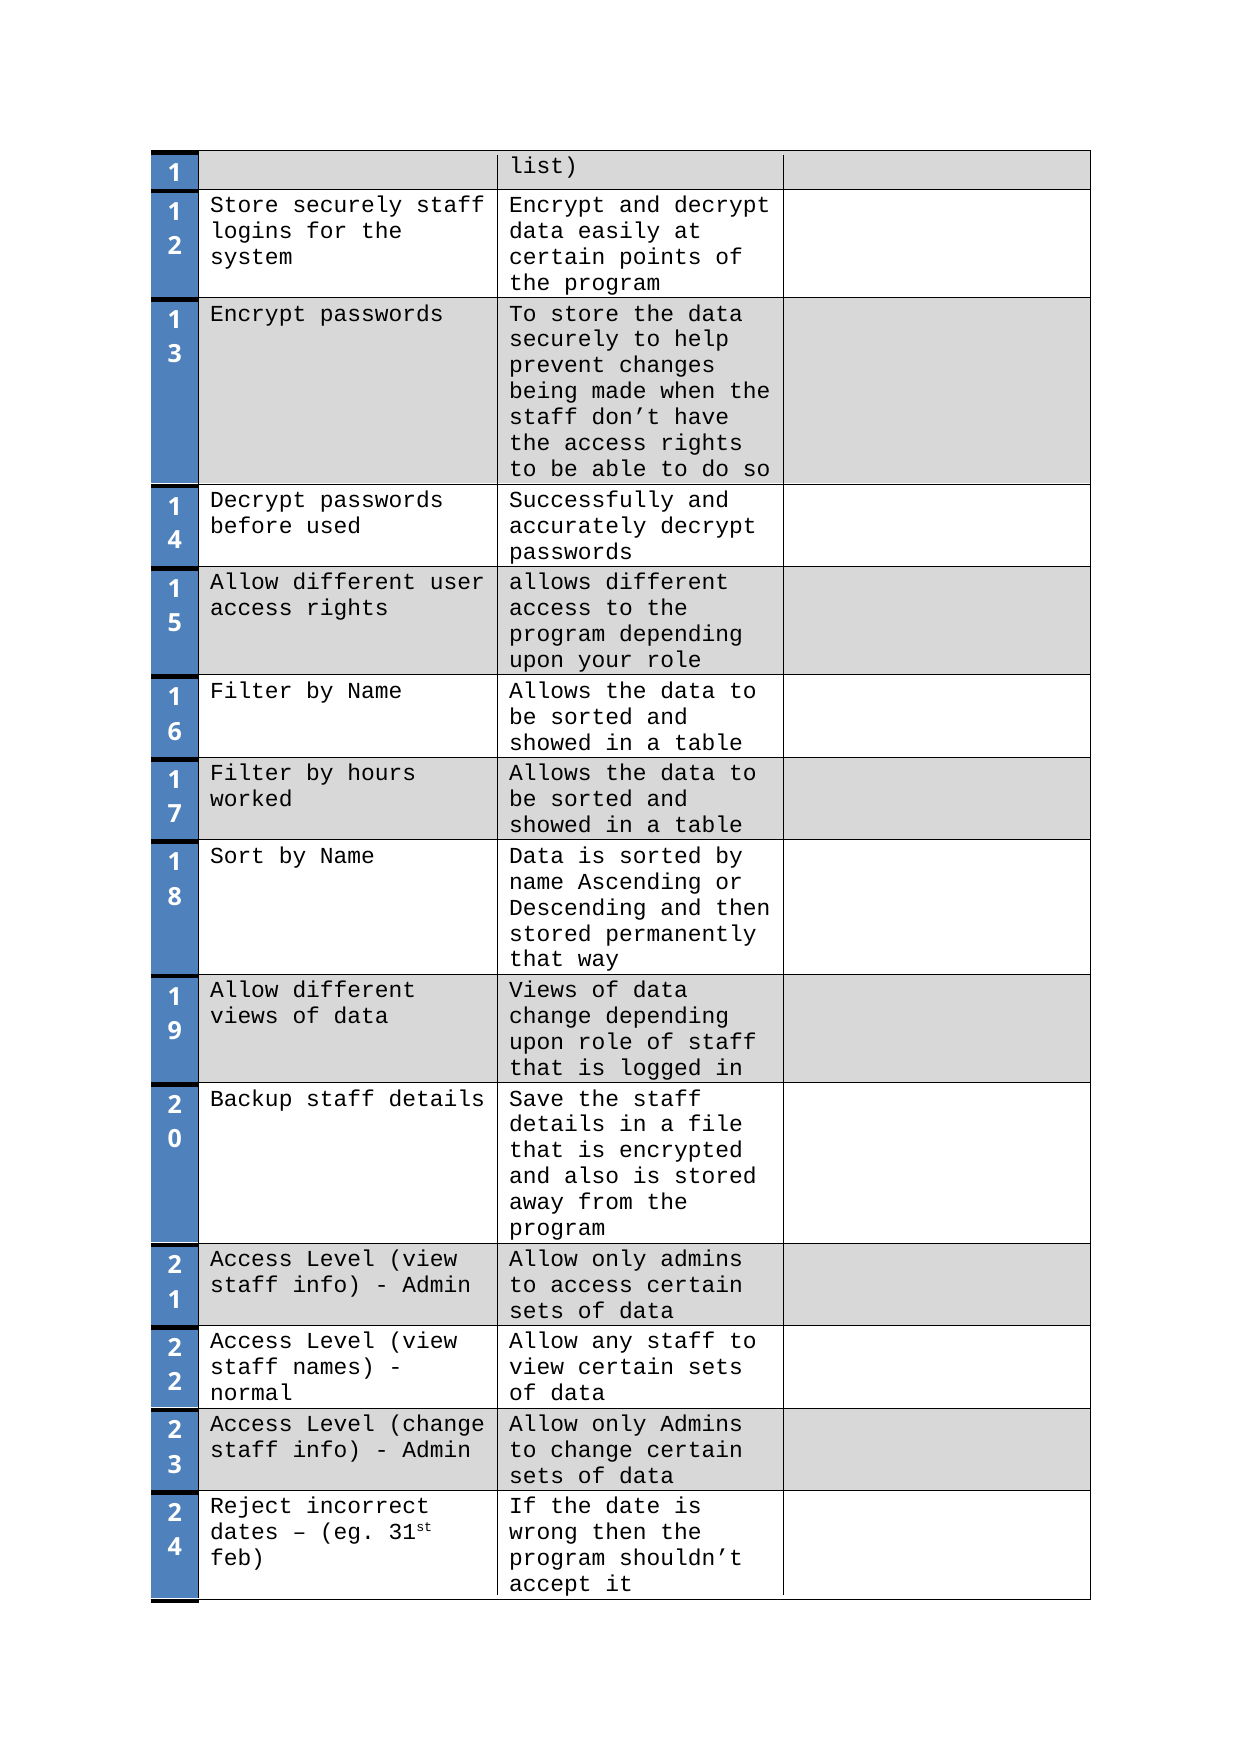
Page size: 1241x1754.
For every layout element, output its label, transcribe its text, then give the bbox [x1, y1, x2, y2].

table_cell 21 [151, 1247, 198, 1325]
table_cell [199, 151, 498, 189]
table_cell [784, 758, 1090, 839]
table_cell Allow different views of data [199, 975, 497, 1082]
table_cell [784, 675, 1090, 757]
table_cell 23 [151, 1412, 198, 1490]
table_cell 11 [151, 155, 198, 189]
table_cell Views of data change depending upon role of staff that is logged in [498, 975, 783, 1082]
table_cell Save the staff details in a file that is encrypted and also is stored away from the program [498, 1083, 783, 1242]
table_cell [784, 1409, 1090, 1490]
table_cell Allow any staff to view certain sets of data [498, 1326, 783, 1407]
table_cell Access Level (view staff names) - normal [199, 1326, 497, 1407]
table_cell [784, 567, 1090, 674]
table_cell [784, 1491, 1090, 1598]
table_cell 17 [151, 762, 198, 839]
table_cell Sort by Name [199, 840, 497, 974]
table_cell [498, 151, 784, 189]
table_cell 19 [151, 978, 198, 1082]
table_cell If the date is wrong then the program shouldn’t accept it [498, 1491, 784, 1598]
table_cell [784, 1244, 1090, 1325]
table_cell Encrypt passwords [199, 298, 497, 483]
table_cell [784, 1083, 1090, 1242]
table_cell Successfully and accurately decrypt passwords [498, 485, 783, 566]
table_cell Data is sorted by name Ascending or Descending and then stored permanently that way [498, 840, 783, 974]
table_cell Allow different user access rights [199, 567, 497, 674]
table_cell [784, 151, 1090, 189]
table_cell Filter by Name [199, 675, 497, 757]
table_cell Allows the data to be sorted and showed in a table [498, 675, 783, 757]
table_cell Filter by hours worked [199, 758, 497, 839]
table_cell Backup staff details [199, 1083, 497, 1242]
table_cell 18 [151, 844, 198, 974]
table_cell 24 [151, 1495, 198, 1598]
table_cell Allow only admins to access certain sets of data [498, 1244, 783, 1325]
table_cell Encrypt and decrypt data easily at certain points of the program [498, 190, 783, 297]
table_cell Allows the data to be sorted and showed in a table [498, 758, 783, 839]
table_cell 12 [151, 193, 198, 297]
table_cell 14 [151, 488, 198, 566]
table_cell To store the data securely to help prevent changes being made when the staff don’t have the access rights to be able to do so [498, 298, 783, 483]
table_cell 16 [151, 679, 198, 757]
table_cell Decrypt passwords before used [199, 485, 497, 566]
table_cell [784, 190, 1090, 297]
table_cell [784, 840, 1090, 974]
table_cell 15 [151, 571, 198, 674]
table_cell [784, 485, 1090, 566]
table_cell 20 [151, 1087, 198, 1242]
table_cell [784, 298, 1090, 483]
table_cell 22 [151, 1330, 198, 1407]
table_cell Access Level (view staff info) - Admin [199, 1244, 497, 1325]
table_cell allows different access to the program depending upon your role [498, 567, 783, 674]
table_cell Reject incorrect dates – (eg. 31st feb) [199, 1491, 498, 1598]
table_cell Access Level (change staff info) - Admin [199, 1409, 497, 1490]
table_cell Allow only Admins to change certain sets of data [498, 1409, 783, 1490]
table_cell 13 [151, 302, 198, 483]
table_cell Store securely staff logins for the system [199, 190, 497, 297]
table_cell [784, 975, 1090, 1082]
table_cell [784, 1326, 1090, 1407]
